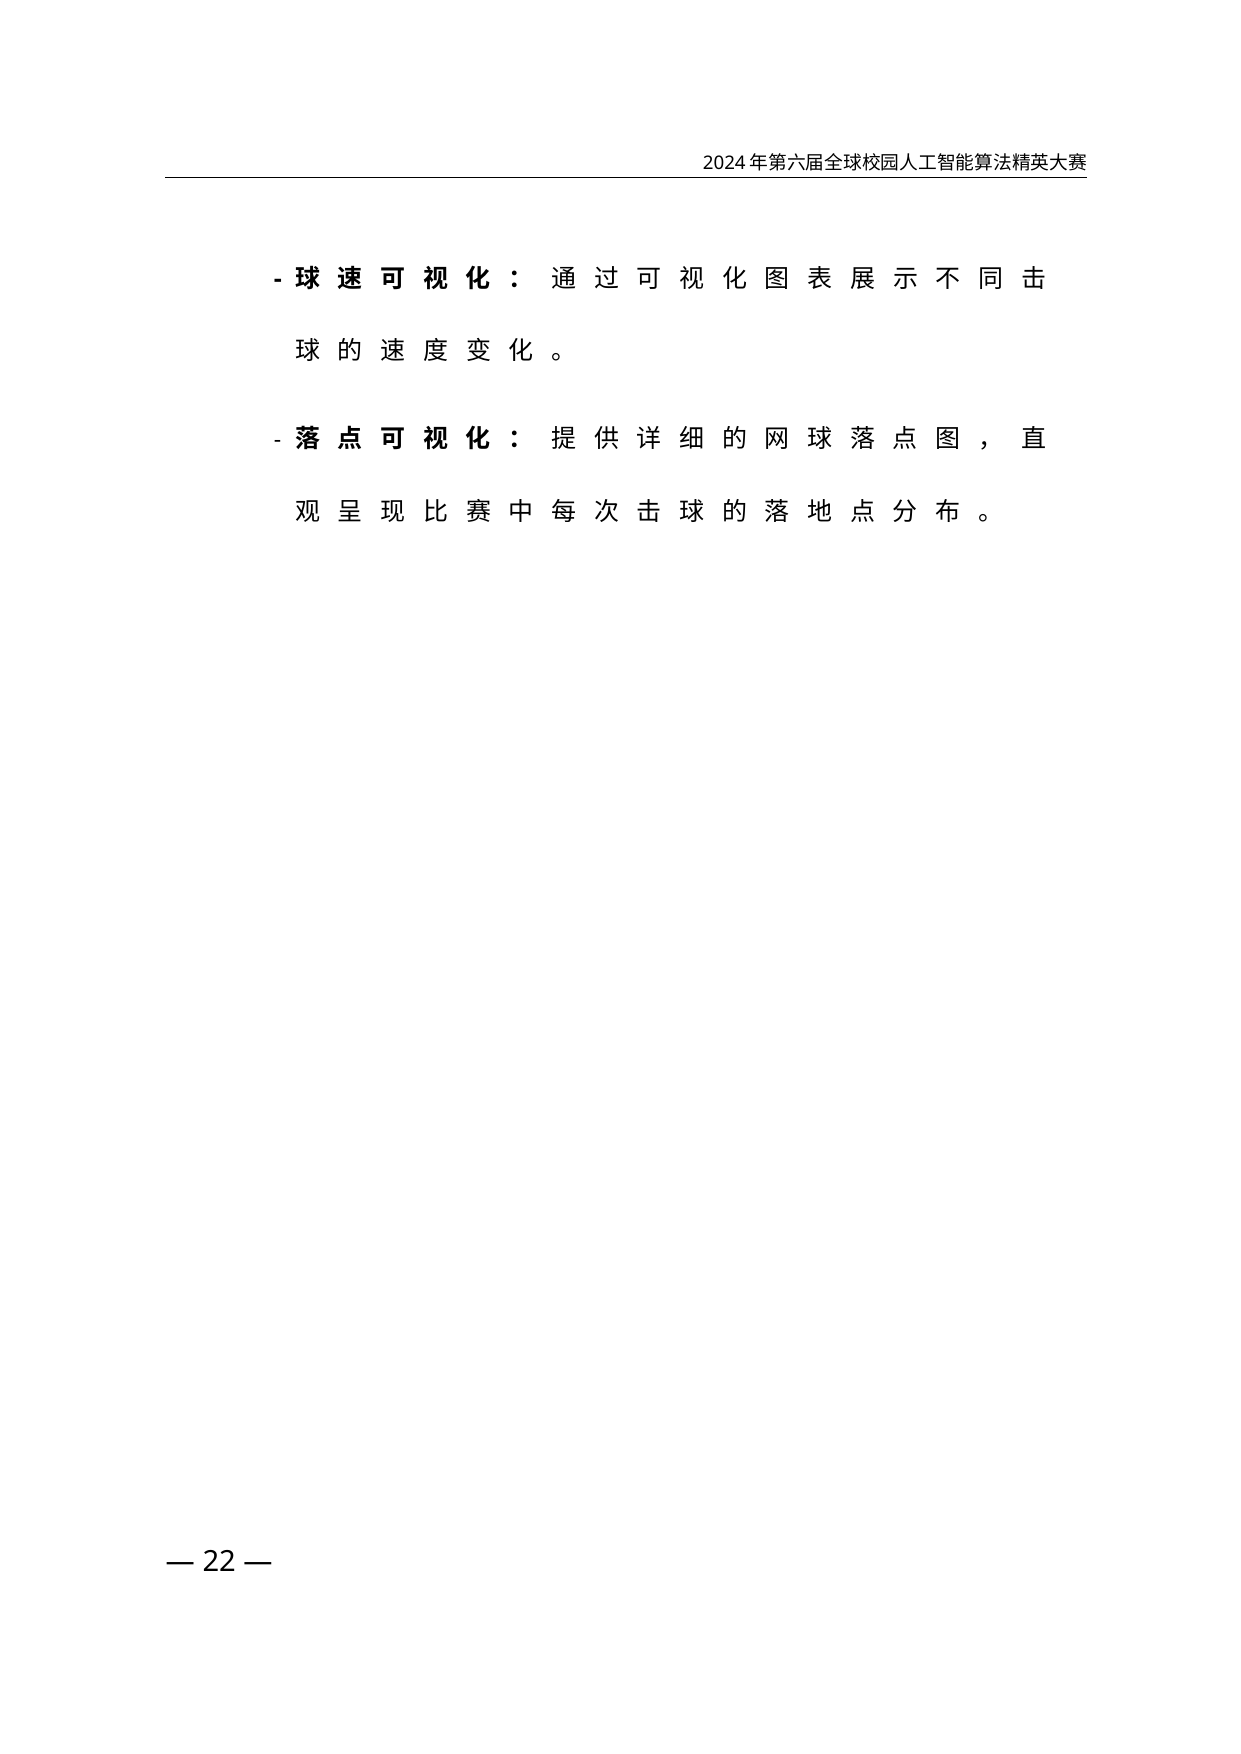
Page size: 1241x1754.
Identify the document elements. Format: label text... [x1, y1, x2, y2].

list 球速可视化：通过可视化图表展示不同击球的速度变化。 [254, 246, 1085, 379]
list 落点可视化：提供详细的网球落点图，直观呈现比赛中每次击球的落地点分布。 [254, 407, 1085, 539]
